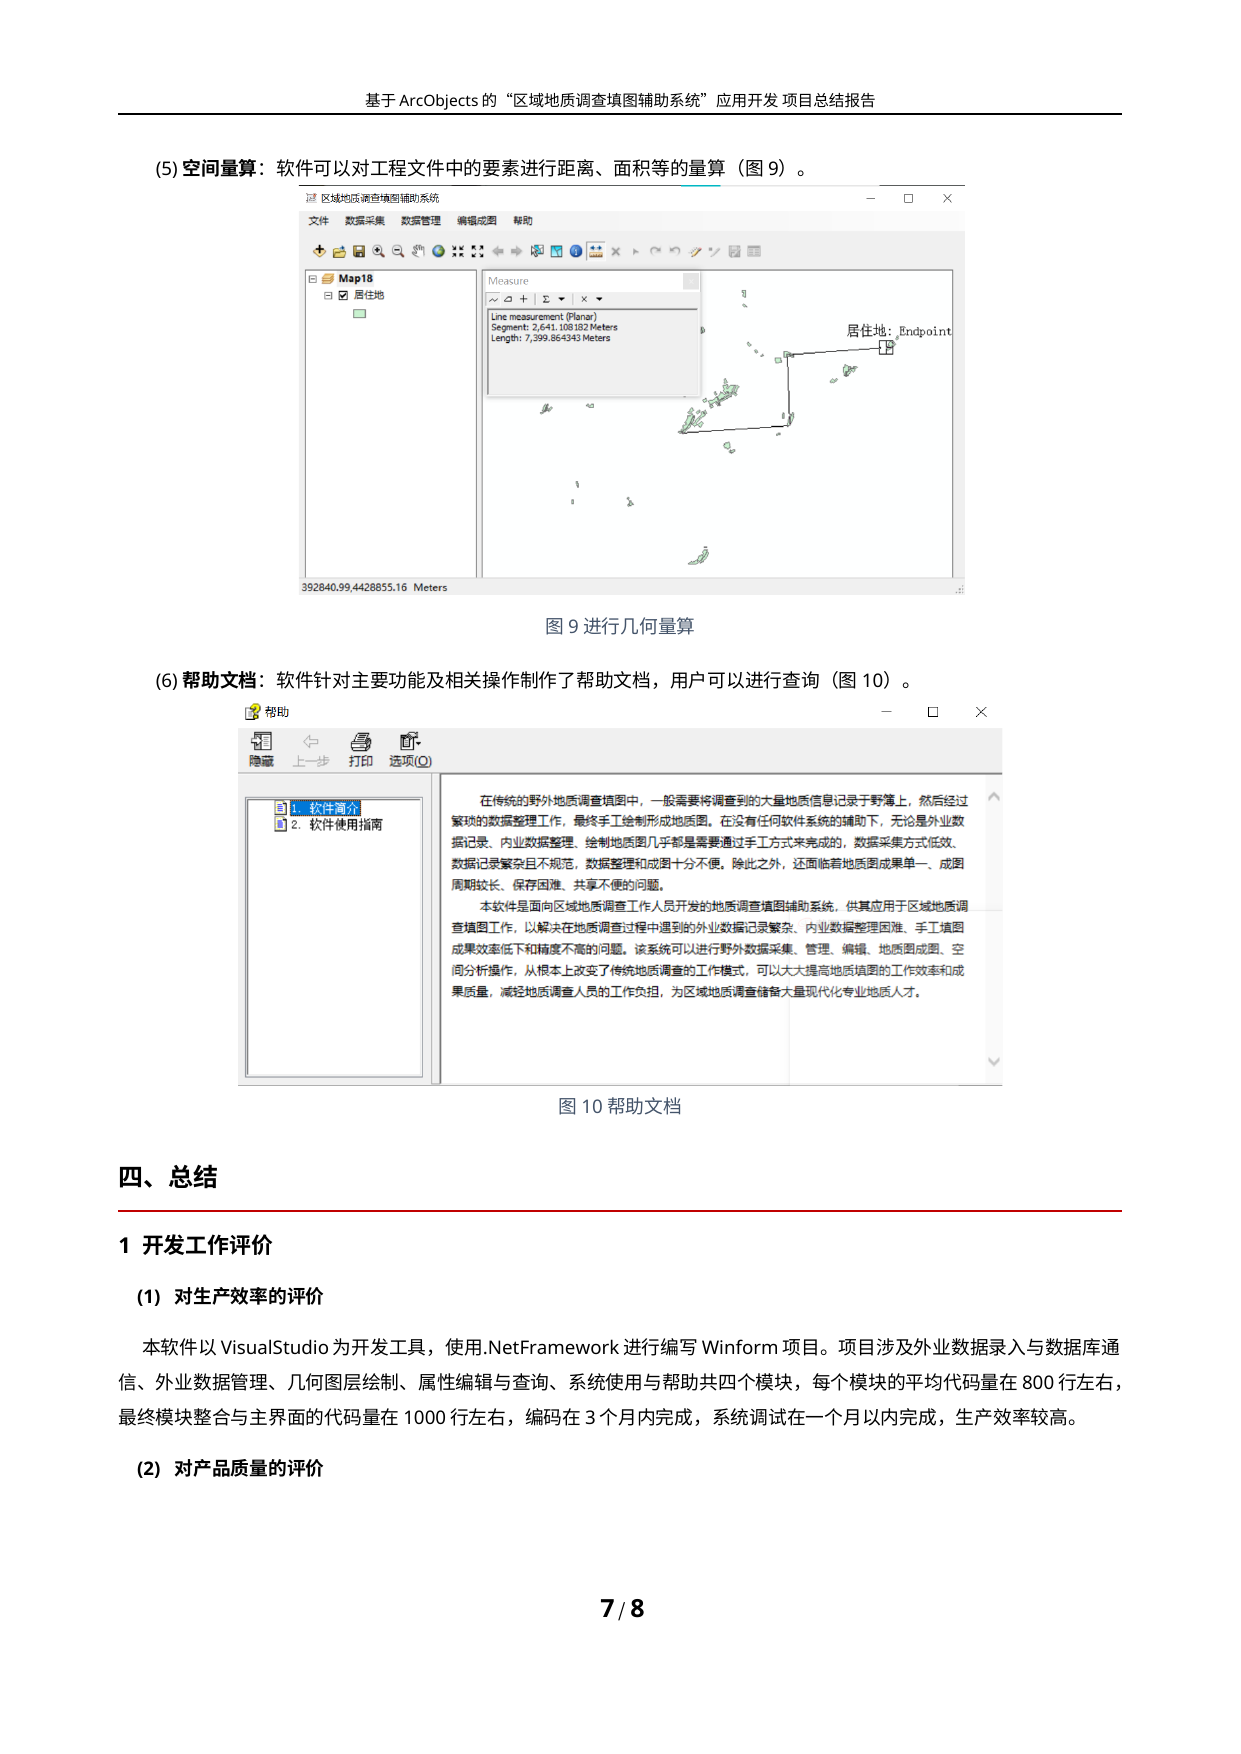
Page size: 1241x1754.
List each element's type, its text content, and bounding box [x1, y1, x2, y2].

text (6) 帮助文档：软件针对主要功能及相关操作制作了帮助文档，用户可以进行查询（图 10）。 [118, 663, 1122, 695]
text 本软件以VisualStudio为开发工具，使用.NetFramework进行编写Winform项目。项目涉及外业数据录入与数据库通信、外业数据管理、几何图层绘制、属性编辑与查询、系统使用与帮助共四个模块，每个模块的平均代码量在800行左右，最终模块整合与主界面的代码量在1000行左右，编码在3个月内完成，系统调试在一个月以内完成，生产效率较高。 [118, 1330, 1122, 1432]
list 对生产效率的评价 [137, 1279, 1122, 1312]
text 图 9 进行几何量算 [118, 609, 1122, 642]
picture [238, 697, 1003, 1086]
picture [298, 185, 965, 595]
table_header 四、总结 [118, 1143, 1122, 1209]
text (5) 空间量算：软件可以对工程文件中的要素进行距离、面积等的量算（图 9）。 [118, 151, 1122, 183]
list 开发工作评价 [118, 1228, 1122, 1260]
list 对产品质量的评价 [137, 1451, 1122, 1483]
text 图 10 帮助文档 [118, 1089, 1122, 1122]
